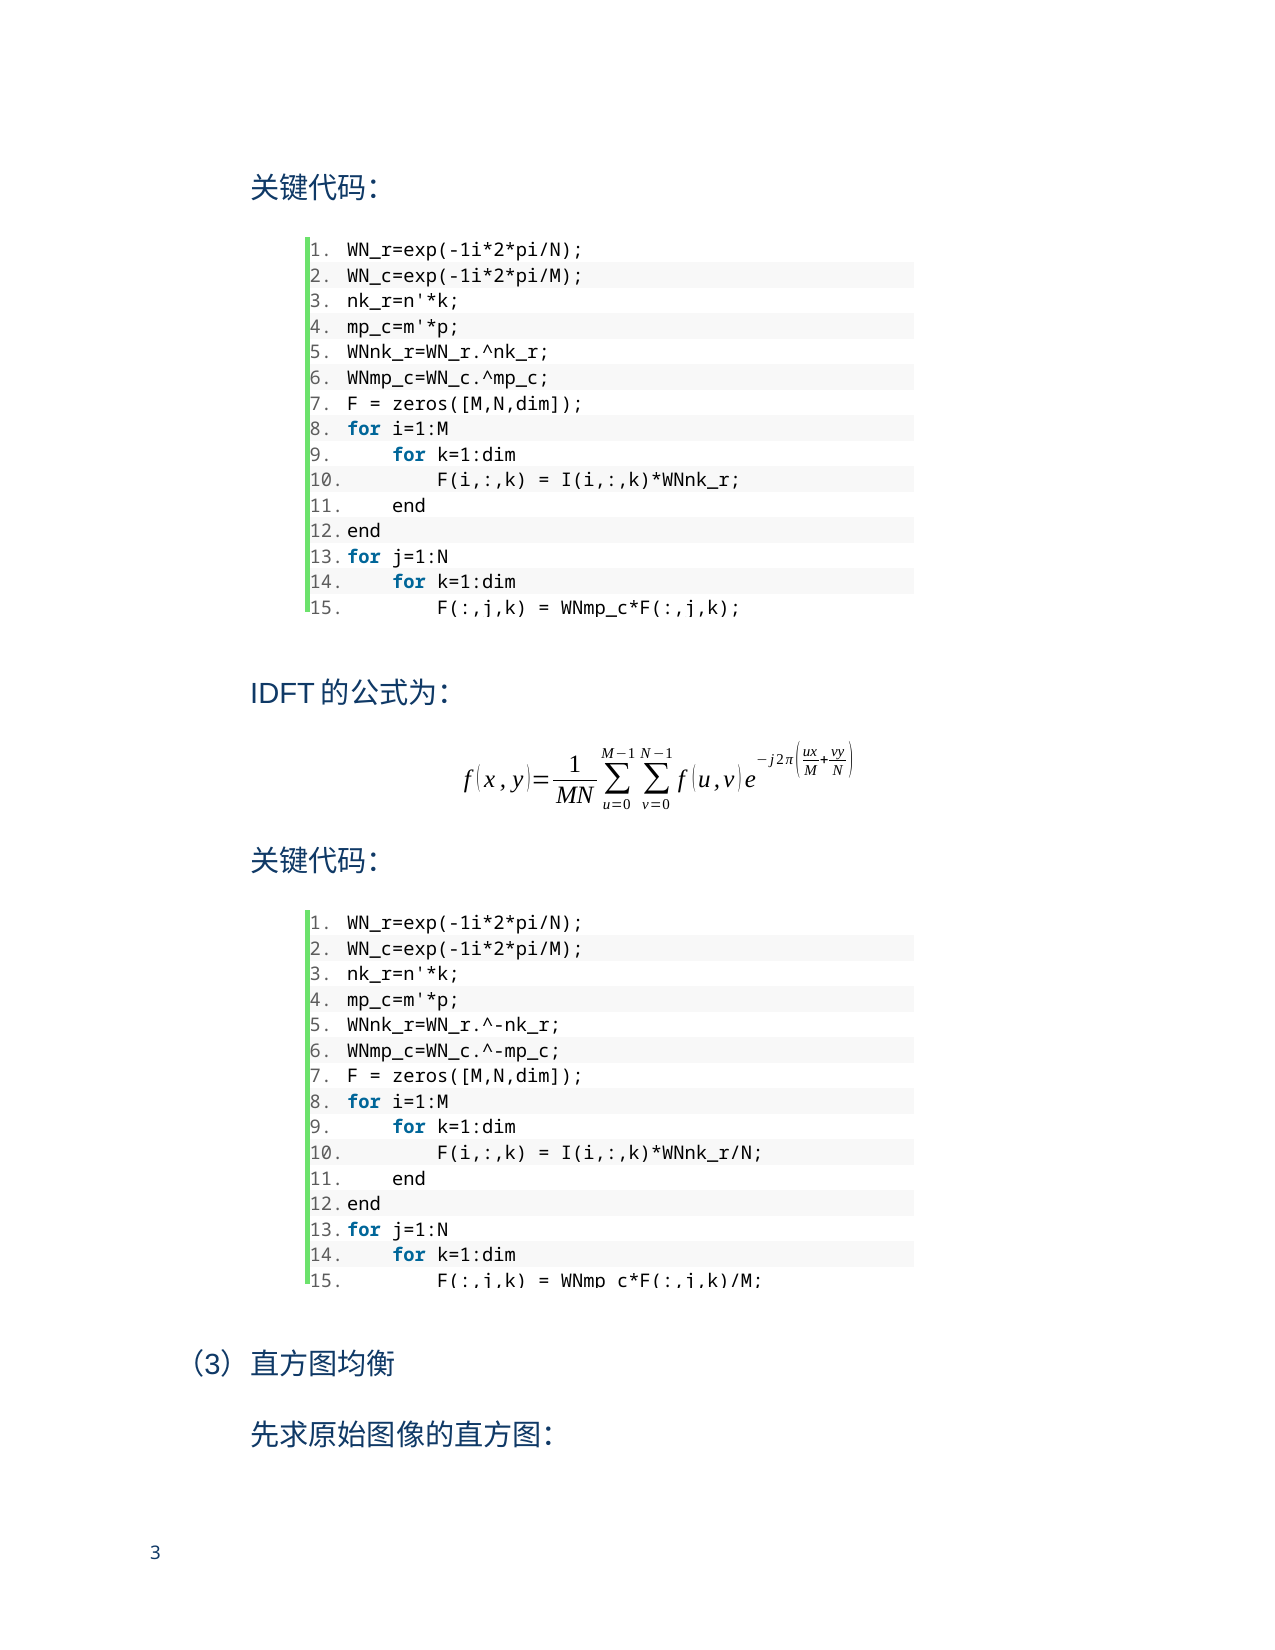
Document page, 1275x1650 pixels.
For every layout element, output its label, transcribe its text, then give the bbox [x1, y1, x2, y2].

list 关键代码： [250, 165, 1065, 207]
list 直方图均衡 [175, 909, 1065, 1383]
text IDFT的公式为： [250, 237, 1065, 712]
list 关键代码： [250, 838, 1065, 880]
text 先求原始图像的直方图： [250, 1412, 1065, 1454]
